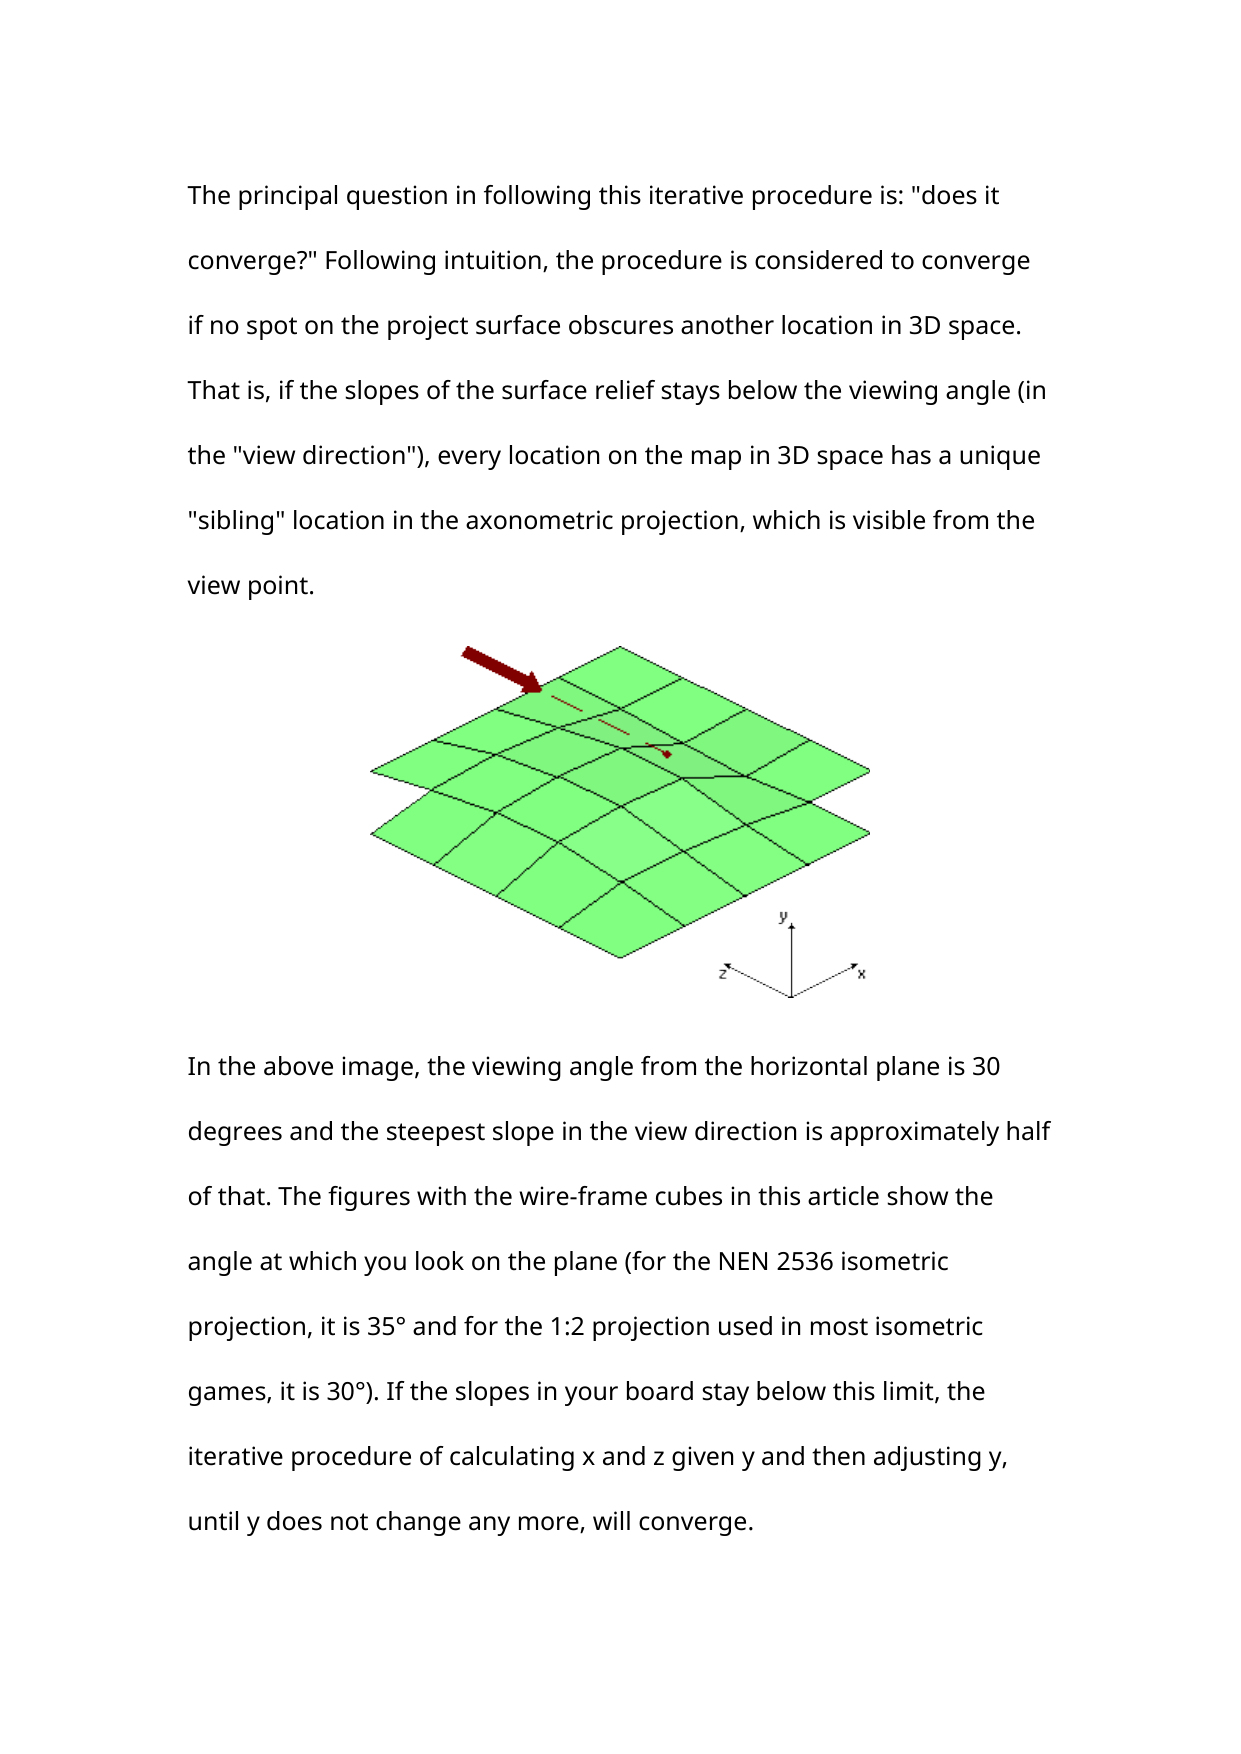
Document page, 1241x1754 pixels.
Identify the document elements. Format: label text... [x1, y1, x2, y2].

picture [370, 646, 870, 998]
text The principal question in following this iterative procedure is: "does it converge?" Following intuition, the procedure is considered to converge if no spot on the project surface obscures another location in 3D space. That is, if the slopes of the surface relief stays below the viewing angle (in the "view direction"), every location on the map in 3D space has a unique "sibling" location in the axonometric projection, which is visible from the view point. [187, 162, 1053, 617]
text In the above image, the viewing angle from the horizontal plane is 30 degrees and the steepest slope in the view direction is approximately half of that. The figures with the wire-frame cubes in this article show the angle at which you look on the plane (for the NEN 2536 isometric projection, it is 35° and for the 1:2 projection used in most isometric games, it is 30°). If the slopes in your board stay below this limit, the iterative procedure of calculating x and z given y and then adjusting y, until y does not change any more, will converge. [187, 1033, 1053, 1553]
